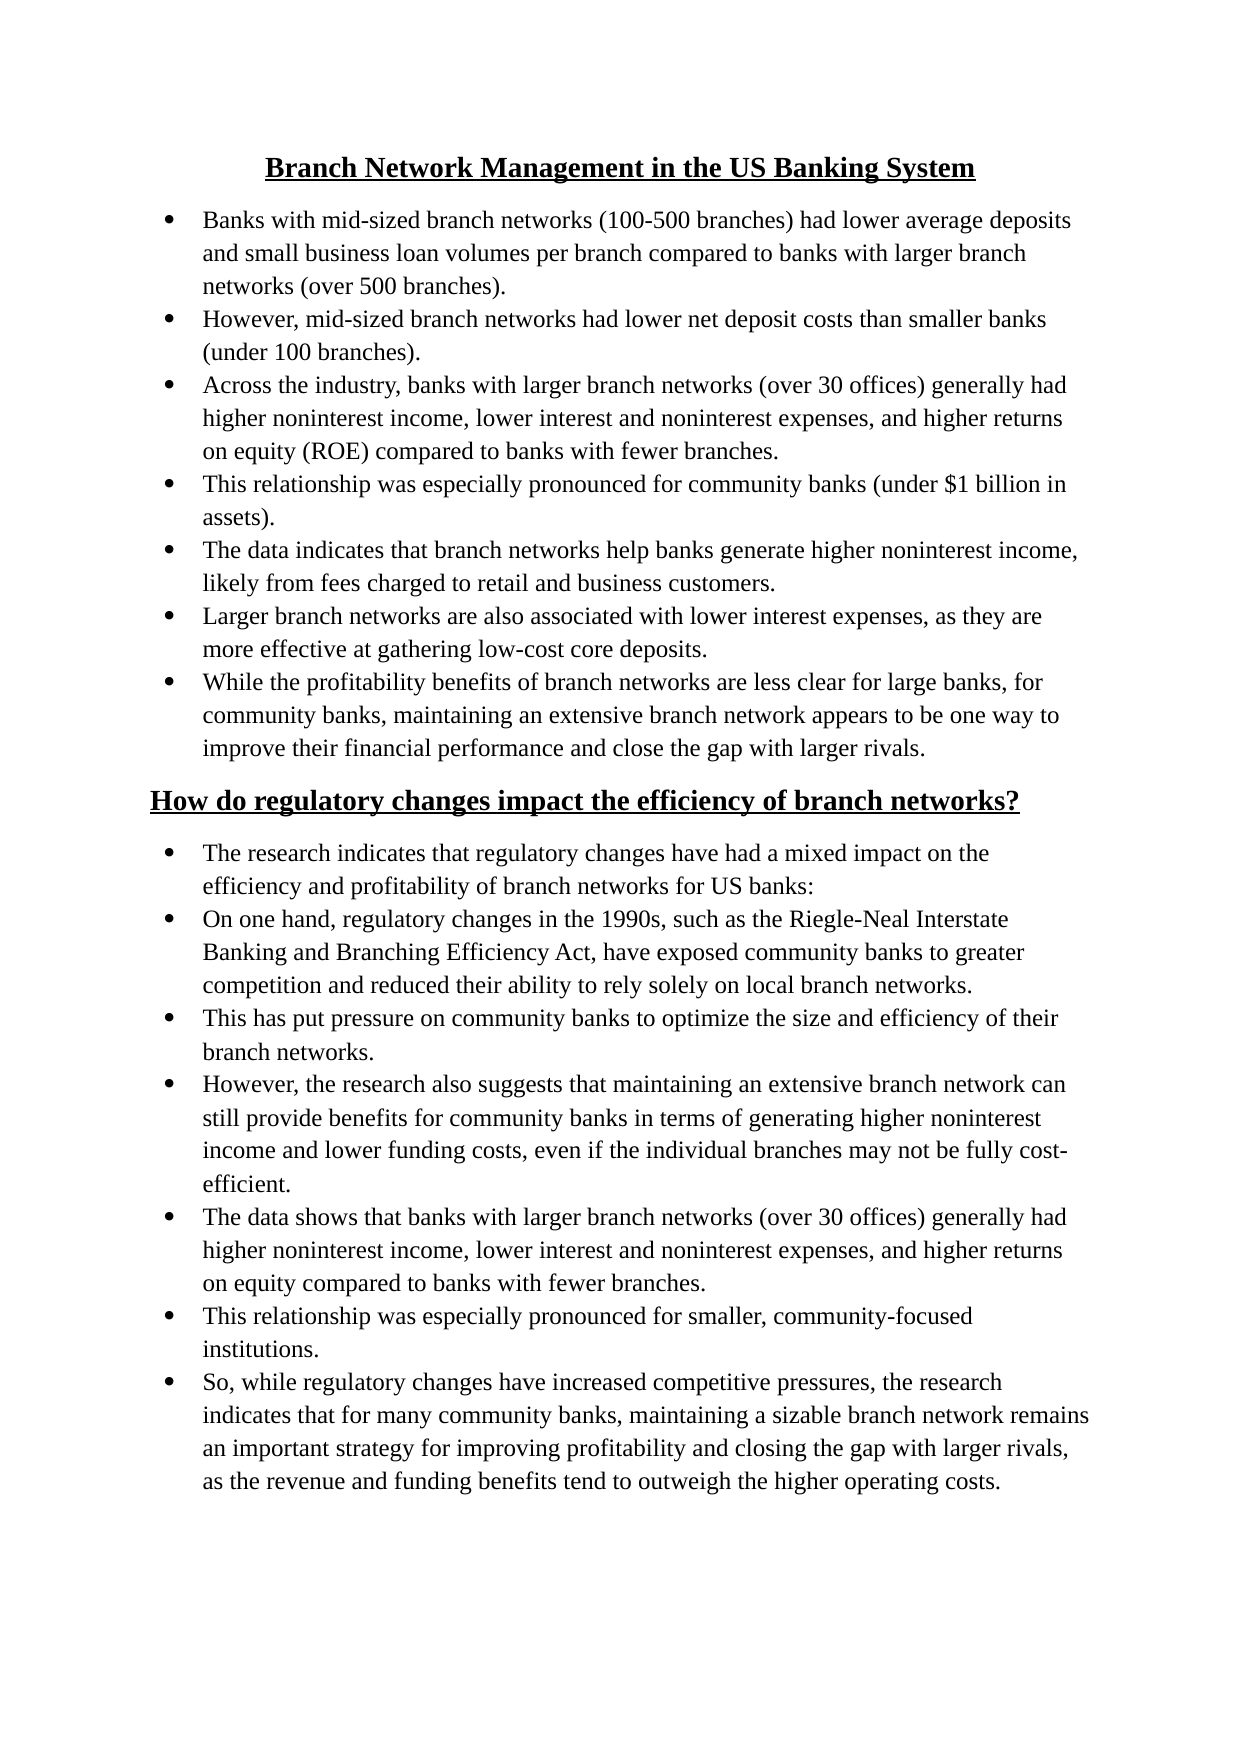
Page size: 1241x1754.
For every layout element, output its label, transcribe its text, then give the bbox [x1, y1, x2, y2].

list The research indicates that regulatory changes have had a mixed impact on the efficiency and profitability of branch networks for US banks: [165, 838, 1090, 900]
list On one hand, regulatory changes in the 1990s, such as the Riegle-Neal Interstate Banking and Branching Efficiency Act, have exposed community banks to greater competition and reduced their ability to rely solely on local branch networks. [165, 904, 1090, 999]
list Larger branch networks are also associated with lower interest expenses, as they are more effective at gathering low-cost core deposits. [165, 601, 1090, 663]
list So, while regulatory changes have increased competitive pressures, the research indicates that for many community banks, maintaining a sizable branch network remains an important strategy for improving profitability and closing the gap with larger rivals, as the revenue and funding benefits tend to outweigh the higher operating costs. [165, 1367, 1090, 1494]
list The data shows that banks with larger branch networks (over 30 offices) generally had higher noninterest income, lower interest and noninterest expenses, and higher returns on equity compared to banks with fewer branches. [165, 1202, 1090, 1296]
list Banks with mid-sized branch networks (100-500 branches) had lower average deposits and small business loan volumes per branch compared to banks with larger branch networks (over 500 branches). [165, 205, 1090, 300]
list While the profitability benefits of branch networks are less clear for large banks, for community banks, maintaining an extensive branch network appears to be one way to improve their financial performance and close the gap with larger rivals. [165, 667, 1090, 762]
list This has put pressure on community banks to optimize the size and efficiency of their branch networks. [165, 1003, 1090, 1065]
list This relationship was especially pronounced for community banks (under $1 billion in assets). [165, 469, 1090, 531]
list This relationship was especially pronounced for smaller, community-focused institutions. [165, 1301, 1090, 1362]
list However, the research also suggests that maintaining an extensive branch network can still provide benefits for community banks in terms of generating higher noninterest income and lower funding costs, even if the individual branches may not be fully cost-efficient. [165, 1069, 1090, 1197]
list Across the industry, banks with larger branch networks (over 30 offices) generally had higher noninterest income, lower interest and noninterest expenses, and higher returns on equity (ROE) compared to banks with fewer branches. [165, 370, 1090, 465]
list However, mid-sized branch networks had lower net deposit costs than smaller banks (under 100 branches). [165, 304, 1090, 366]
text How do regulatory changes impact the efficiency of branch networks? [150, 783, 1090, 817]
list The data indicates that branch networks help banks generate higher noninterest income, likely from fees charged to retail and business customers. [165, 535, 1090, 597]
text Branch Network Management in the US Banking System [150, 150, 1090, 183]
